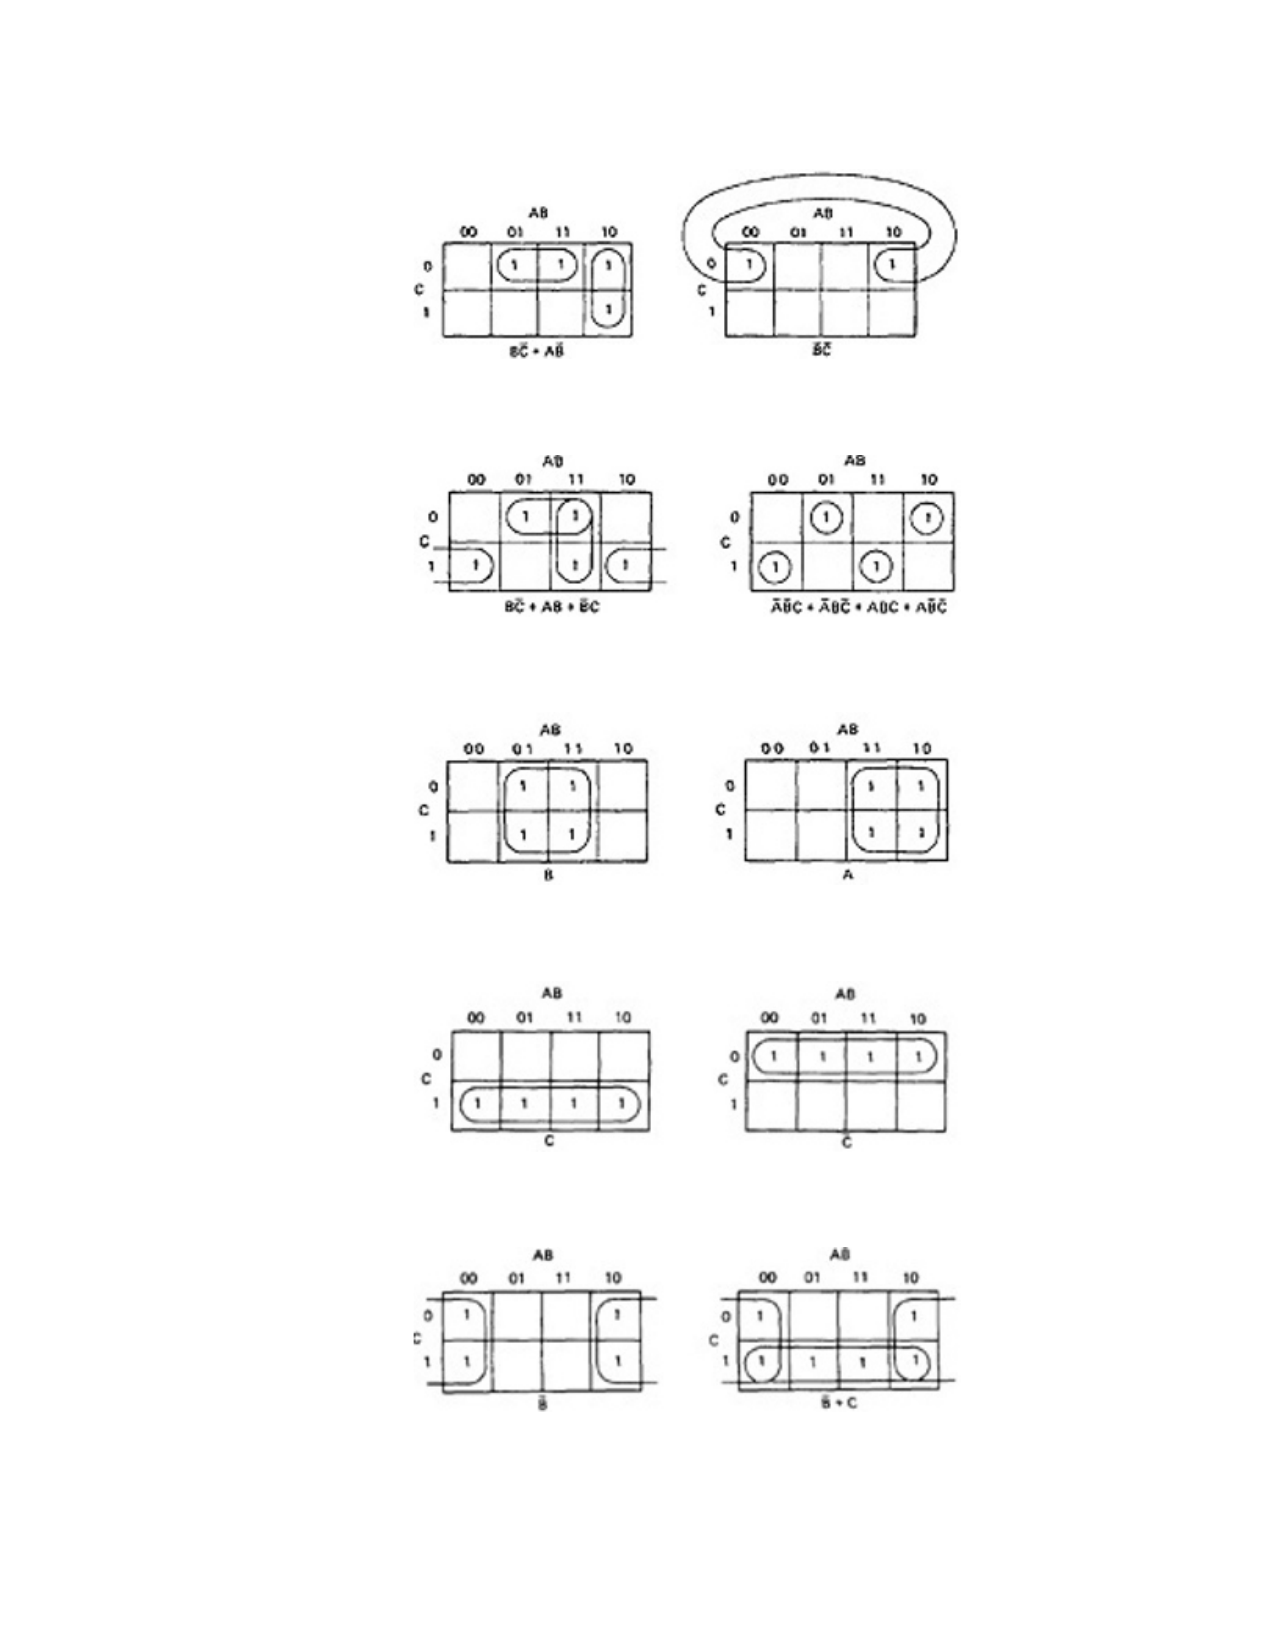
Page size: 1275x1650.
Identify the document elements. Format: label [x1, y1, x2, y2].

picture [413, 169, 961, 359]
picture [413, 981, 961, 1152]
picture [413, 712, 961, 885]
picture [413, 1247, 961, 1412]
picture [413, 455, 961, 617]
